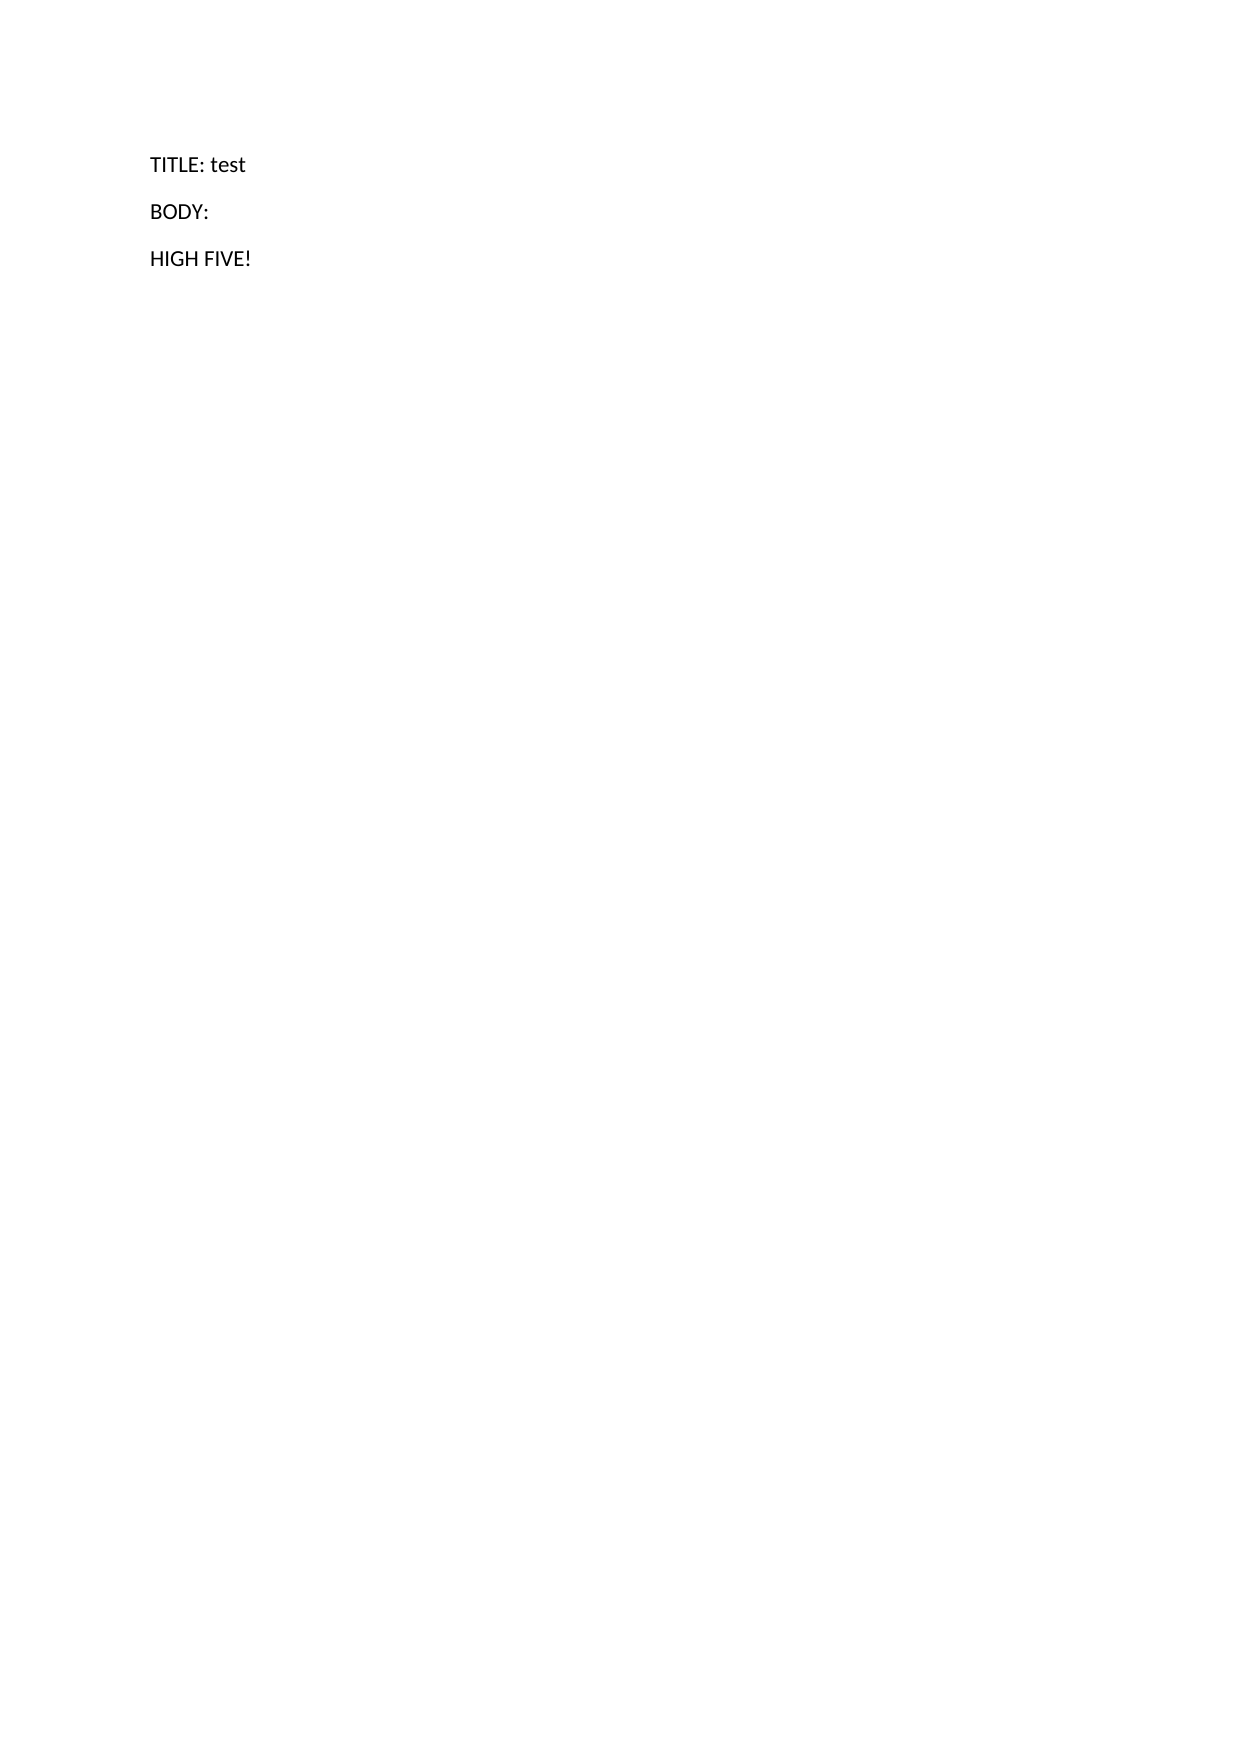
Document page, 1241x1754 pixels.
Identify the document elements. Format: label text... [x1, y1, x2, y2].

text HIGH FIVE! [150, 244, 1090, 272]
text BODY: [150, 197, 1090, 225]
text TITLE: test [150, 150, 1090, 178]
